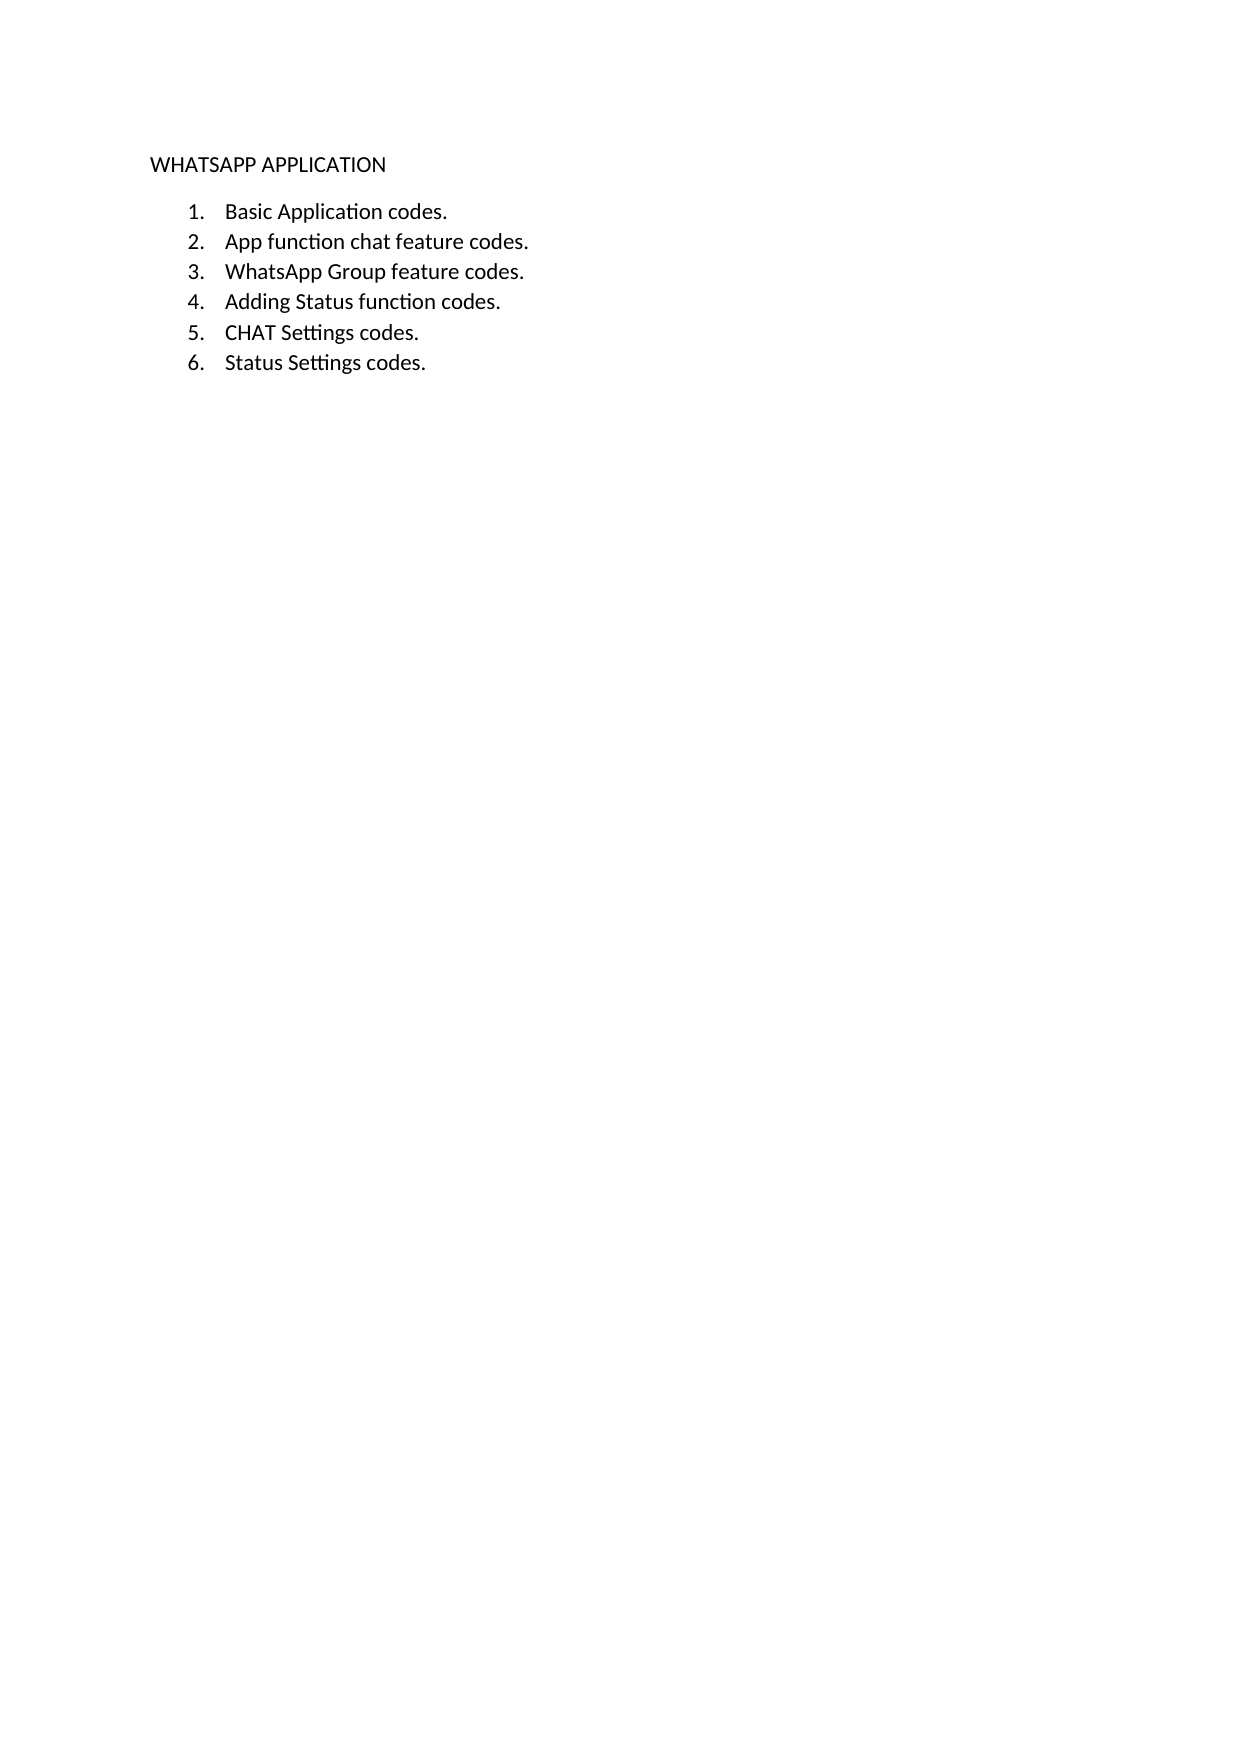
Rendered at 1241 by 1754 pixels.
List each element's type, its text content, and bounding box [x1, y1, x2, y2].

list Status Settings codes. [187, 348, 1090, 376]
list Adding Status function codes. [187, 287, 1090, 316]
text WHATSAPP APPLICATION [150, 150, 1090, 178]
list Basic Application codes. [187, 197, 1090, 225]
list CHAT Settings codes. [187, 318, 1090, 346]
list WhatsApp Group feature codes. [187, 257, 1090, 285]
list App function chat feature codes. [187, 227, 1090, 255]
